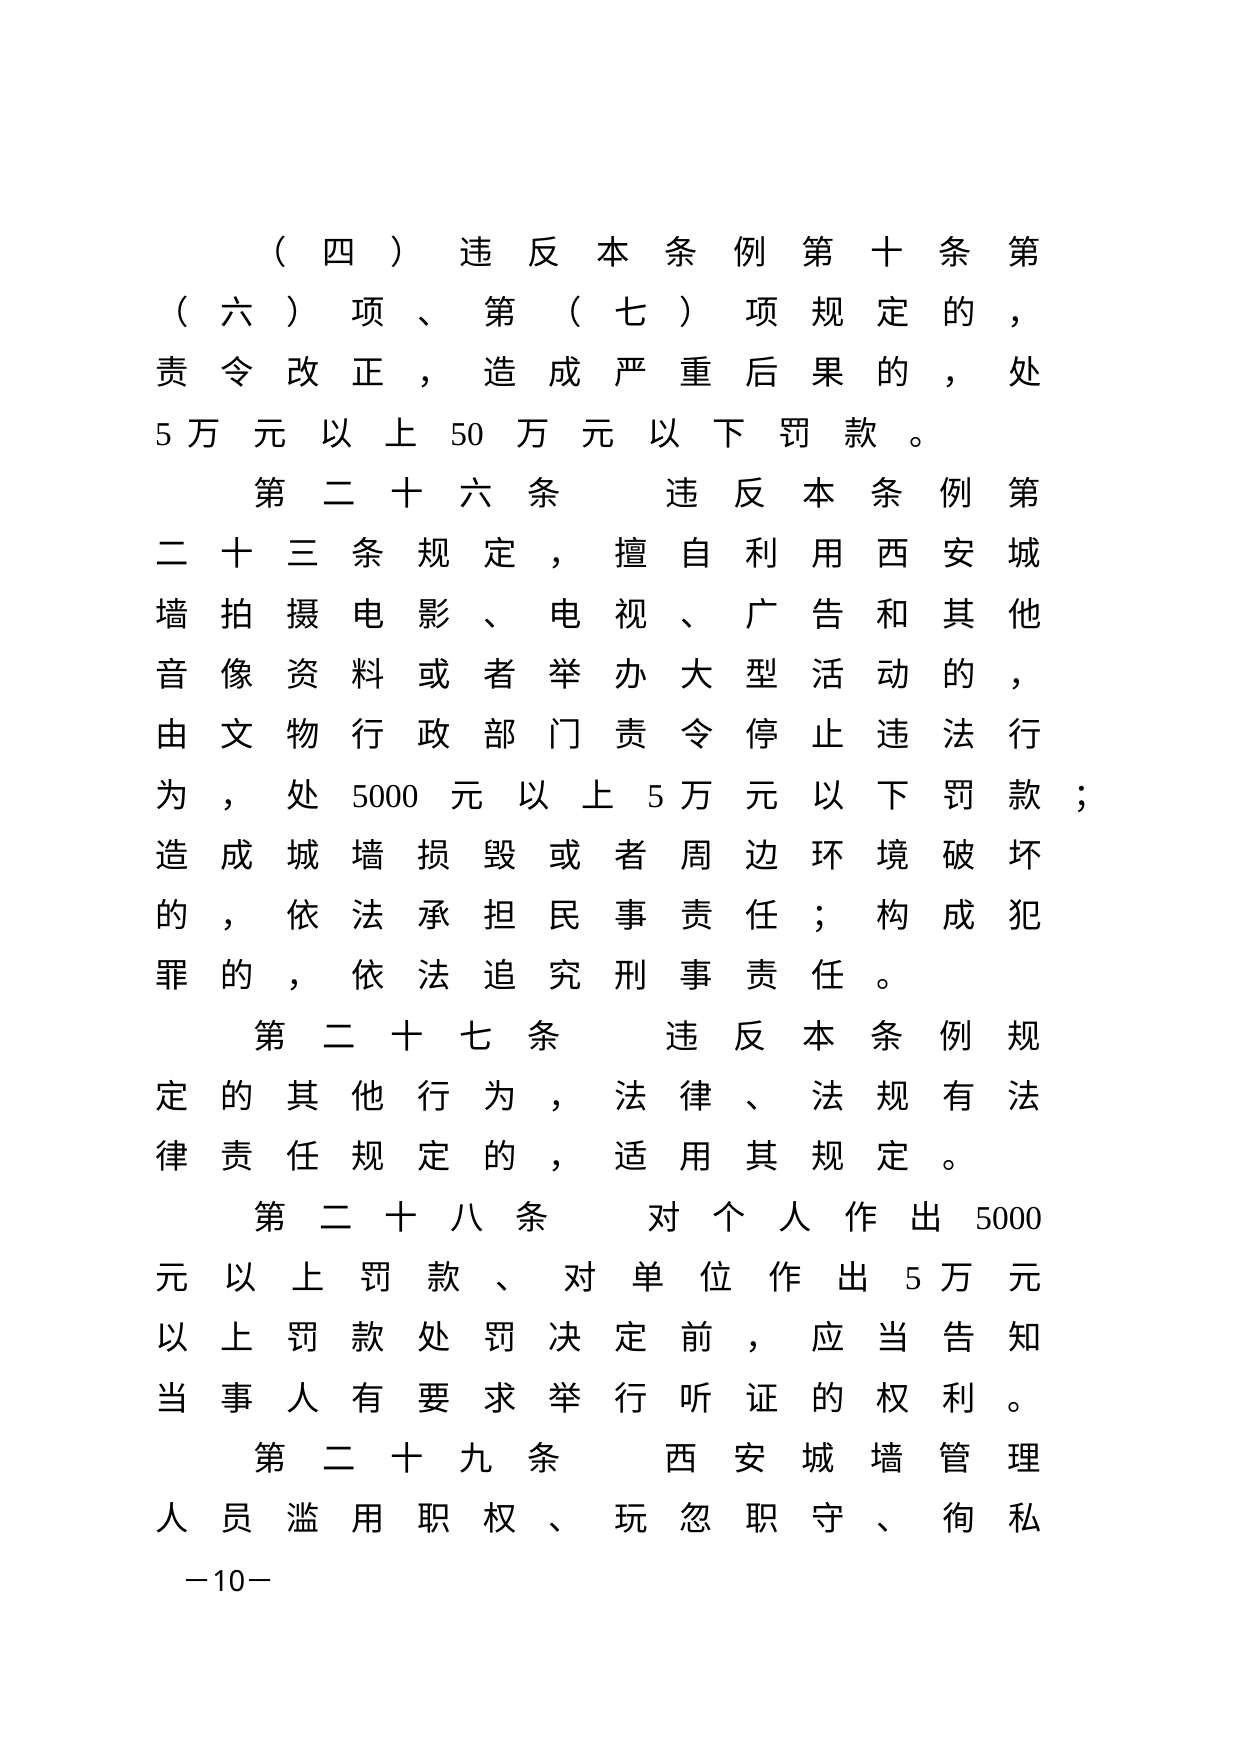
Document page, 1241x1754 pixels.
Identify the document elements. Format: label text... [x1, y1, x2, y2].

text 第二十七条 违反本条例规定的其他行为，法律、法规有法律责任规定的，适用其规定。 [155, 1003, 1073, 1184]
text 第二十九条 西安城墙管理人员滥用职权、玩忽职守、徇私舞弊的，依法给予处分；构成犯罪的，依法追究刑事责任。 [155, 1426, 1073, 1546]
text 第二十八条 对个人作出5000元以上罚款、对单位作出5万元以上罚款处罚决定前，应当告知当事人有要求举行听证的权利。 [155, 1184, 1073, 1426]
text （四）违反本条例第十条第（六）项、第（七）项规定的，责令改正，造成严重后果的，处5万元以上50万元以下罚款。 [155, 219, 1073, 461]
text 第二十六条 违反本条例第二十三条规定，擅自利用西安城墙拍摄电影、电视、广告和其他音像资料或者举办大型活动的，由文物行政部门责令停止违法行为，处5000元以上5万元以下罚款；造成城墙损毁或者周边环境破坏的，依法承担民事责任；构成犯罪的，依法追究刑事责任。 [155, 461, 1073, 1003]
